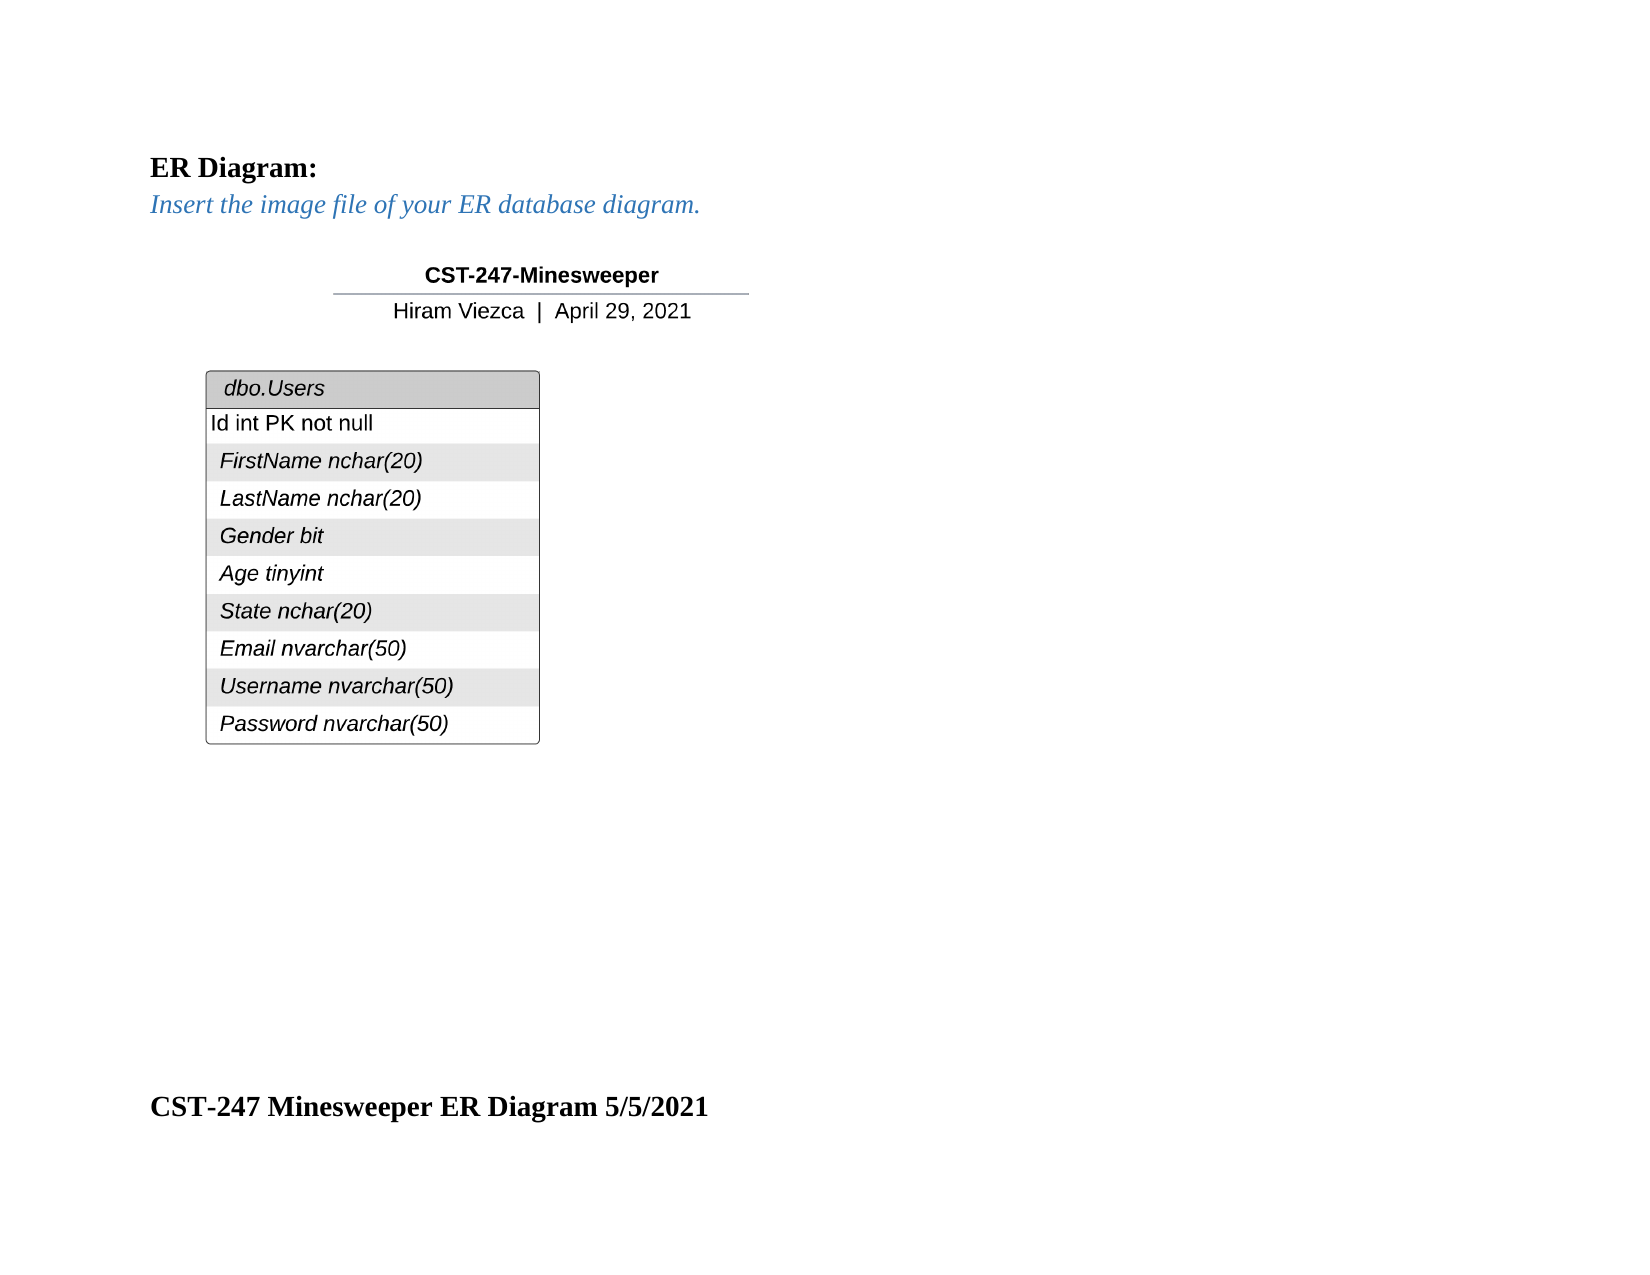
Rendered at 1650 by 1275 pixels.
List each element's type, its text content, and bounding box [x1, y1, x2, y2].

text CST-247 Minesweeper ER Diagram 5/5/2021 [150, 1089, 1500, 1122]
picture [150, 223, 928, 777]
